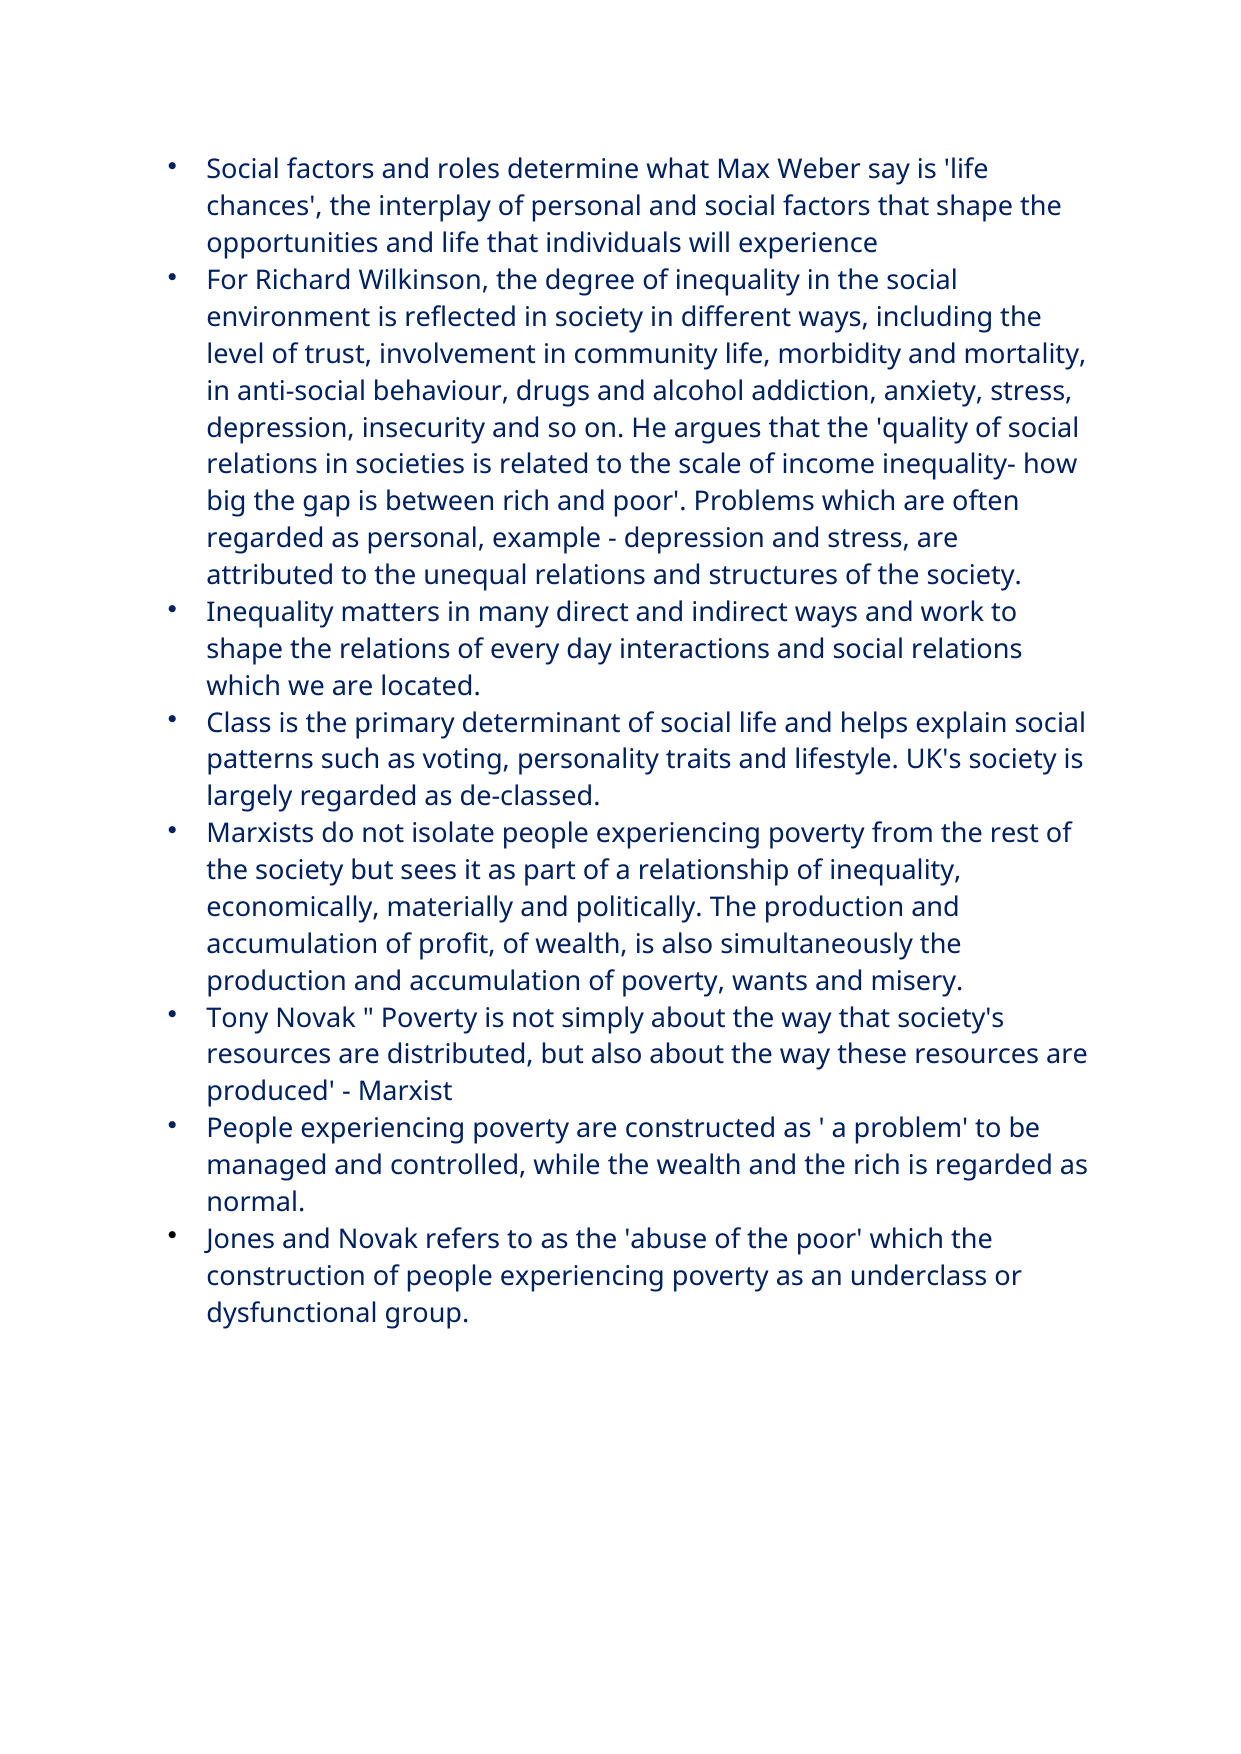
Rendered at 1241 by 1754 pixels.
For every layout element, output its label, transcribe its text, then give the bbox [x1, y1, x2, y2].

list Tony Novak " Poverty is not simply about the way that society's resources are distributed, but also about the way these resources are produced' - Marxist [169, 998, 1090, 1109]
list For Richard Wilkinson, the degree of inequality in the social environment is reflected in society in different ways, including the level of trust, involvement in community life, morbidity and mortality, in anti-social behaviour, drugs and alcohol addiction, anxiety, stress, depression, insecurity and so on. He argues that the 'quality of social relations in societies is related to the scale of income inequality- how big the gap is between rich and poor'. Problems which are often regarded as personal, example - depression and stress, are attributed to the unequal relations and structures of the society. [169, 261, 1090, 592]
list Social factors and roles determine what Max Weber say is 'life chances', the interplay of personal and social factors that shape the opportunities and life that individuals will experience [169, 150, 1090, 261]
list Inequality matters in many direct and indirect ways and work to shape the relations of every day interactions and social relations which we are located. [169, 592, 1090, 703]
list Class is the primary determinant of social life and helps explain social patterns such as voting, personality traits and lifestyle. UK's society is largely regarded as de-classed. [169, 703, 1090, 814]
list People experiencing poverty are constructed as ' a problem' to be managed and controlled, while the wealth and the rich is regarded as normal. [169, 1109, 1090, 1219]
list Jones and Novak refers to as the 'abuse of the poor' which the construction of people experiencing poverty as an underclass or dysfunctional group. [169, 1219, 1090, 1330]
list Marxists do not isolate people experiencing poverty from the rest of the society but sees it as part of a relationship of inequality, economically, materially and politically. The production and accumulation of profit, of wealth, is also simultaneously the production and accumulation of poverty, wants and misery. [169, 814, 1090, 998]
